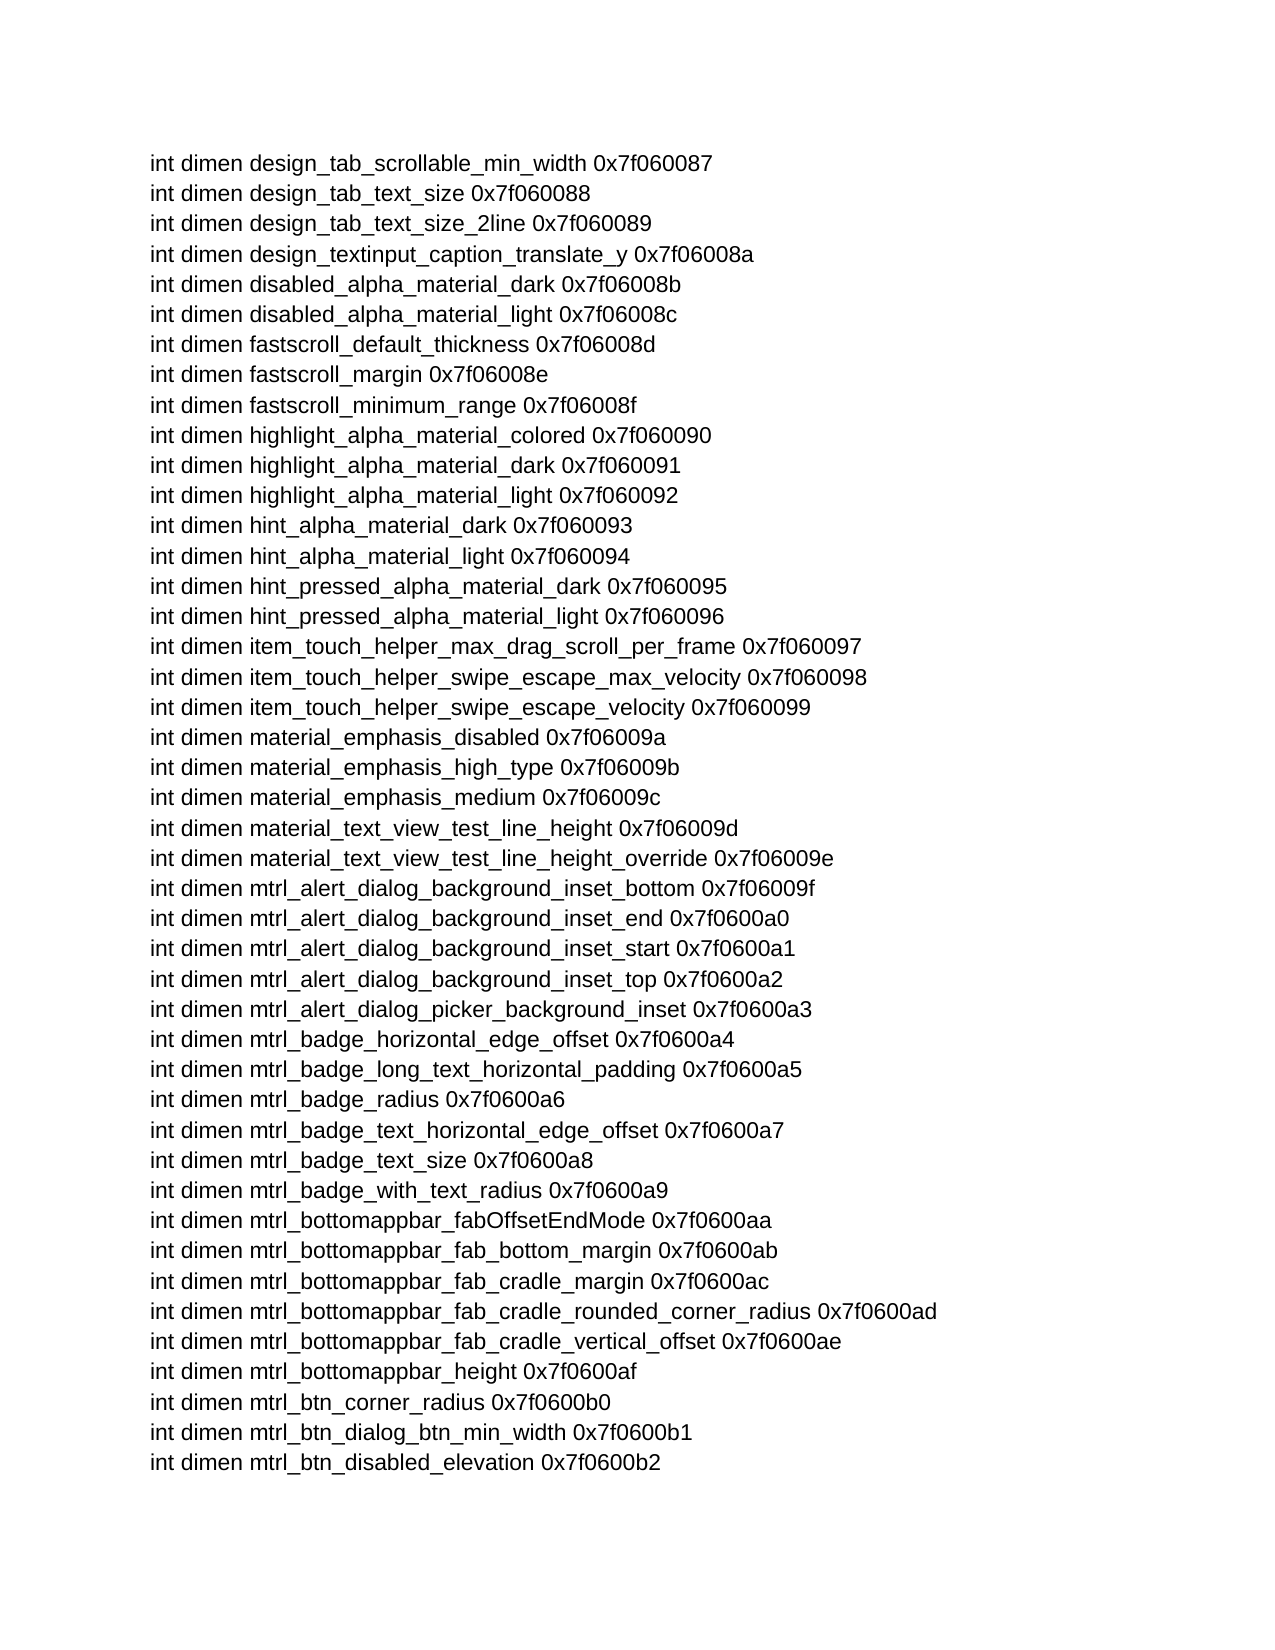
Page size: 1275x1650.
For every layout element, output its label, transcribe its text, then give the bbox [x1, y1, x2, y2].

text int dimen mtrl_alert_dialog_picker_background_inset 0x7f0600a3 [150, 996, 1125, 1022]
text int dimen material_text_view_test_line_height 0x7f06009d [150, 814, 1125, 841]
text int dimen material_emphasis_disabled 0x7f06009a [150, 724, 1125, 750]
text int dimen mtrl_badge_text_size 0x7f0600a8 [150, 1147, 1125, 1173]
text int dimen design_textinput_caption_translate_y 0x7f06008a [150, 241, 1125, 267]
text int dimen mtrl_bottomappbar_fab_cradle_vertical_offset 0x7f0600ae [150, 1328, 1125, 1354]
text int dimen material_emphasis_high_type 0x7f06009b [150, 754, 1125, 781]
text int dimen design_tab_text_size 0x7f060088 [150, 180, 1125, 207]
text int dimen disabled_alpha_material_light 0x7f06008c [150, 301, 1125, 327]
text int dimen mtrl_bottomappbar_height 0x7f0600af [150, 1358, 1125, 1385]
text int dimen mtrl_btn_corner_radius 0x7f0600b0 [150, 1388, 1125, 1415]
text int dimen item_touch_helper_swipe_escape_velocity 0x7f060099 [150, 694, 1125, 720]
text int dimen hint_pressed_alpha_material_light 0x7f060096 [150, 603, 1125, 629]
text int dimen mtrl_badge_long_text_horizontal_padding 0x7f0600a5 [150, 1056, 1125, 1083]
text int dimen highlight_alpha_material_dark 0x7f060091 [150, 452, 1125, 478]
text int dimen mtrl_btn_disabled_elevation 0x7f0600b2 [150, 1449, 1125, 1475]
text int dimen fastscroll_margin 0x7f06008e [150, 361, 1125, 388]
text int dimen mtrl_bottomappbar_fab_cradle_margin 0x7f0600ac [150, 1268, 1125, 1294]
text int dimen mtrl_alert_dialog_background_inset_end 0x7f0600a0 [150, 905, 1125, 932]
text int dimen disabled_alpha_material_dark 0x7f06008b [150, 271, 1125, 297]
text int dimen fastscroll_default_thickness 0x7f06008d [150, 331, 1125, 358]
text int dimen highlight_alpha_material_colored 0x7f060090 [150, 422, 1125, 448]
text int dimen design_tab_scrollable_min_width 0x7f060087 [150, 150, 1125, 176]
text int dimen material_emphasis_medium 0x7f06009c [150, 784, 1125, 811]
text int dimen mtrl_alert_dialog_background_inset_top 0x7f0600a2 [150, 966, 1125, 992]
text int dimen fastscroll_minimum_range 0x7f06008f [150, 392, 1125, 418]
text int dimen highlight_alpha_material_light 0x7f060092 [150, 482, 1125, 509]
text int dimen material_text_view_test_line_height_override 0x7f06009e [150, 845, 1125, 871]
text int dimen mtrl_bottomappbar_fab_bottom_margin 0x7f0600ab [150, 1237, 1125, 1264]
text int dimen mtrl_alert_dialog_background_inset_start 0x7f0600a1 [150, 935, 1125, 962]
text int dimen hint_alpha_material_light 0x7f060094 [150, 543, 1125, 569]
text int dimen mtrl_bottomappbar_fab_cradle_rounded_corner_radius 0x7f0600ad [150, 1298, 1125, 1324]
text int dimen mtrl_alert_dialog_background_inset_bottom 0x7f06009f [150, 875, 1125, 901]
text int dimen hint_alpha_material_dark 0x7f060093 [150, 512, 1125, 539]
text int dimen mtrl_badge_radius 0x7f0600a6 [150, 1086, 1125, 1113]
text int dimen design_tab_text_size_2line 0x7f060089 [150, 210, 1125, 237]
text int dimen mtrl_badge_with_text_radius 0x7f0600a9 [150, 1177, 1125, 1203]
text int dimen item_touch_helper_max_drag_scroll_per_frame 0x7f060097 [150, 633, 1125, 660]
text int dimen mtrl_badge_text_horizontal_edge_offset 0x7f0600a7 [150, 1117, 1125, 1143]
text int dimen item_touch_helper_swipe_escape_max_velocity 0x7f060098 [150, 663, 1125, 690]
text int dimen hint_pressed_alpha_material_dark 0x7f060095 [150, 573, 1125, 599]
text int dimen mtrl_bottomappbar_fabOffsetEndMode 0x7f0600aa [150, 1207, 1125, 1234]
text int dimen mtrl_btn_dialog_btn_min_width 0x7f0600b1 [150, 1419, 1125, 1445]
text int dimen mtrl_badge_horizontal_edge_offset 0x7f0600a4 [150, 1026, 1125, 1052]
